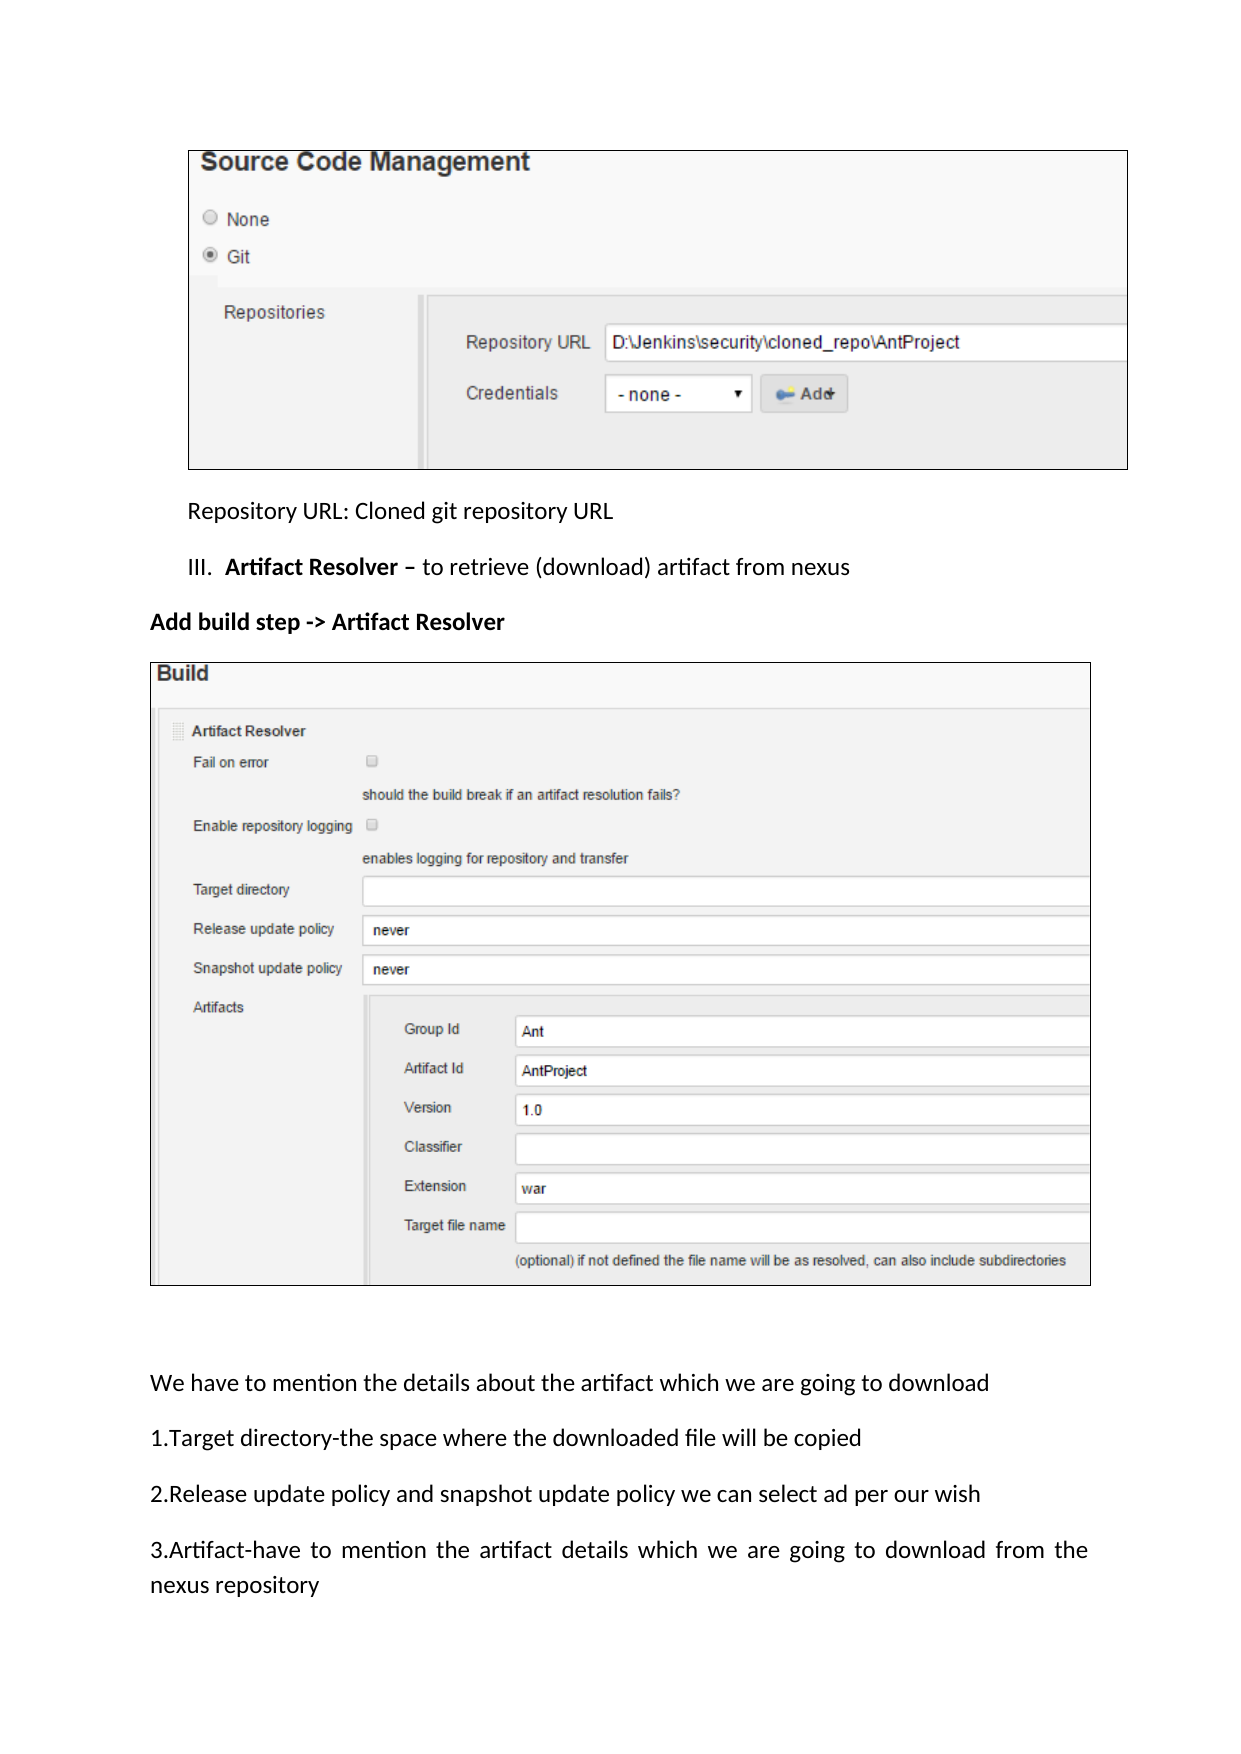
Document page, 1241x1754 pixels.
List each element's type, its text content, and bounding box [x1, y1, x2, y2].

text 2.Release update policy and snapshot update policy we can select ad per our wish [150, 1478, 1090, 1509]
text We have to mention the details about the artifact which we are going to download [150, 1367, 1090, 1397]
picture [189, 151, 1127, 469]
text Repository URL: Cloned git repository URL [187, 495, 1090, 525]
picture [151, 663, 1090, 1285]
text Add build step -> Artifact Resolver [150, 606, 1090, 637]
text 1.Target directory-the space where the downloaded file will be copied [150, 1423, 1090, 1453]
text 3.Artifact-have to mention the artifact details which we are going to download from the nexus repository [150, 1534, 1090, 1600]
list Artifact Resolver – to retrieve (download) artifact from nexus [187, 551, 1090, 581]
